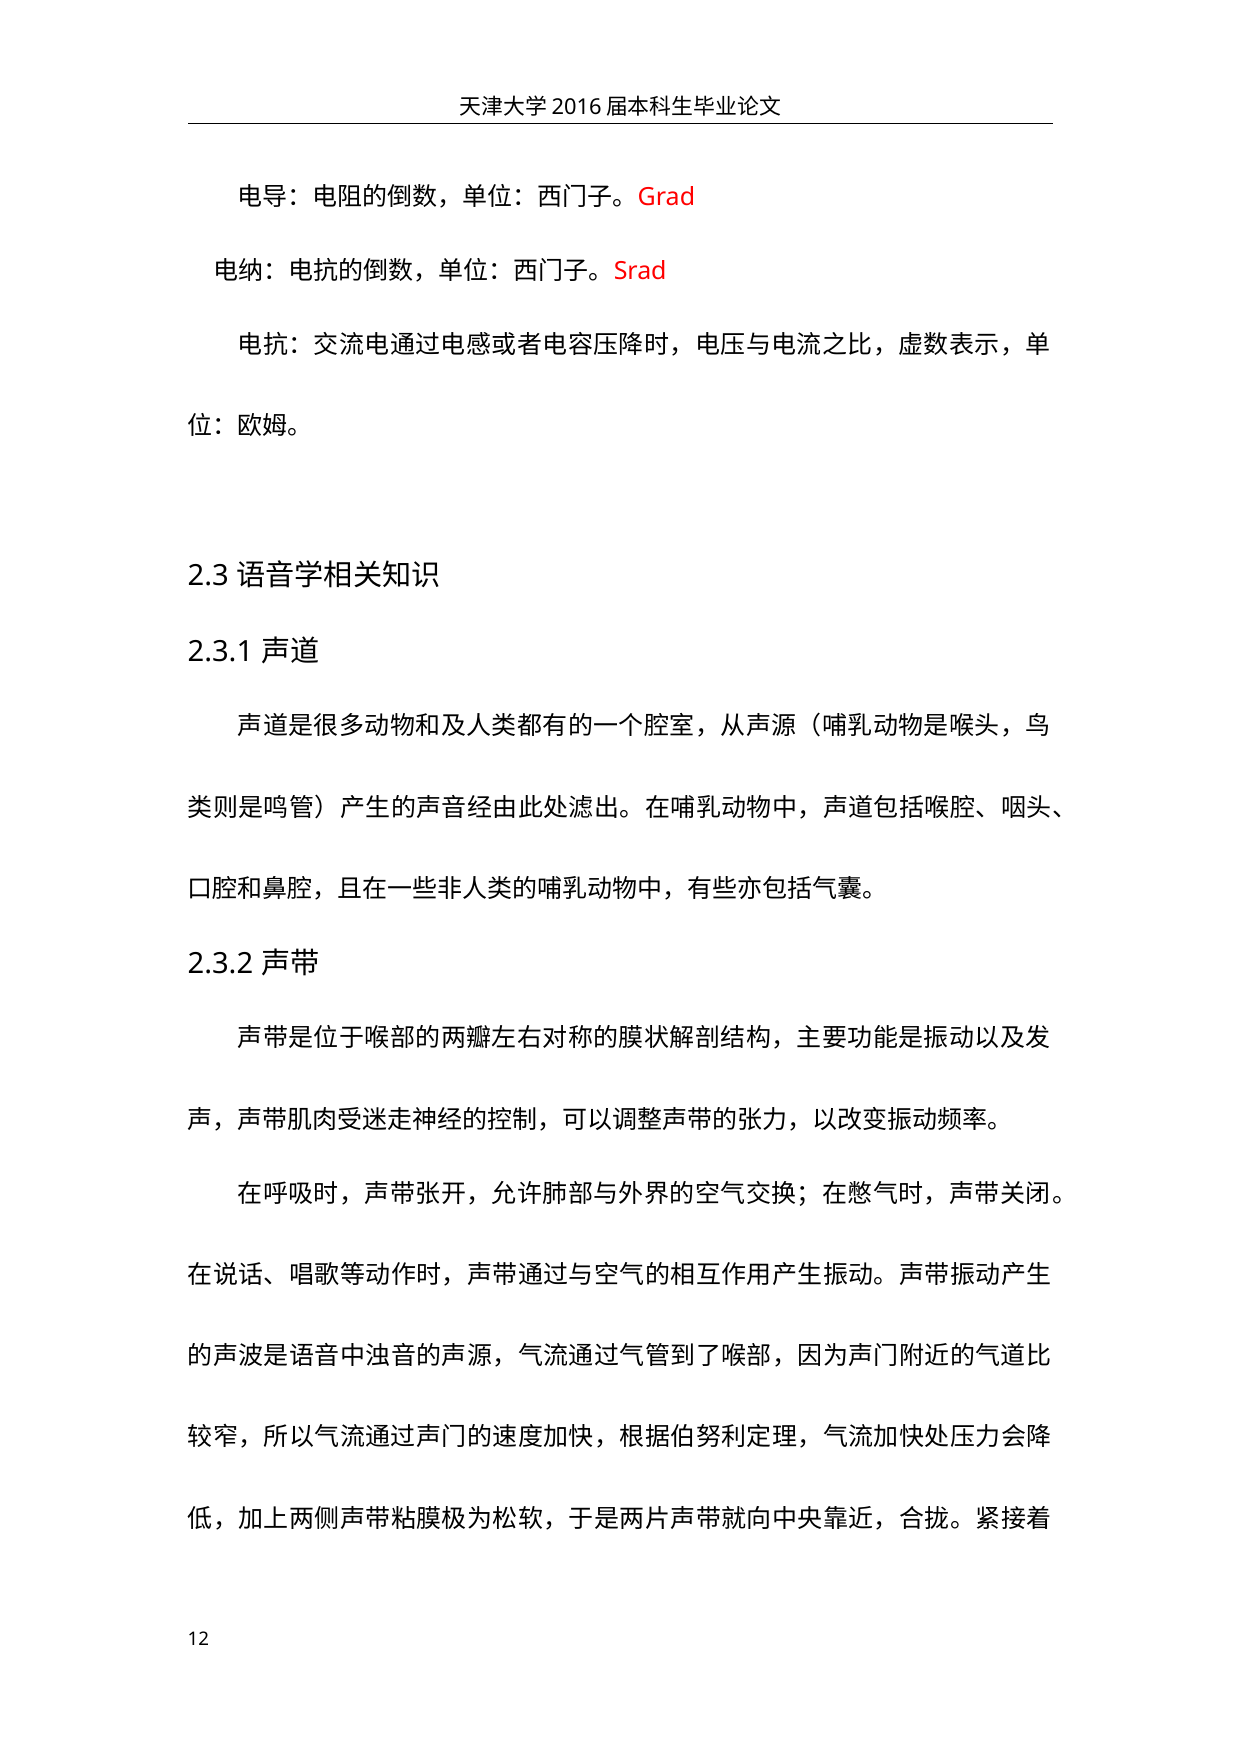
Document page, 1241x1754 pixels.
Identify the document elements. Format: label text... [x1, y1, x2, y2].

text 电抗：交流电通过电感或者电容压降时，电压与电流之比，虚数表示，单位：欧姆。 [187, 310, 1053, 456]
text 声道是很多动物和及人类都有的一个腔室，从声源（哺乳动物是喉头，鸟类则是鸣管）产生的声音经由此处滤出。在哺乳动物中，声道包括喉腔、咽头、口腔和鼻腔，且在一些非人类的哺乳动物中，有些亦包括气囊。 [187, 691, 1053, 919]
text 2.3.2 声带 [187, 928, 1053, 993]
text 2.3.1 声道 [187, 616, 1053, 681]
text 电纳：电抗的倒数，单位：西门子。Srad [187, 236, 1053, 301]
text 2.3 语音学相关知识 [187, 540, 1053, 605]
text 电导：电阻的倒数，单位：西门子。Grad [187, 162, 1053, 227]
text 声带是位于喉部的两瓣左右对称的膜状解剖结构，主要功能是振动以及发声，声带肌肉受迷走神经的控制，可以调整声带的张力，以改变振动频率。 [187, 1003, 1053, 1150]
